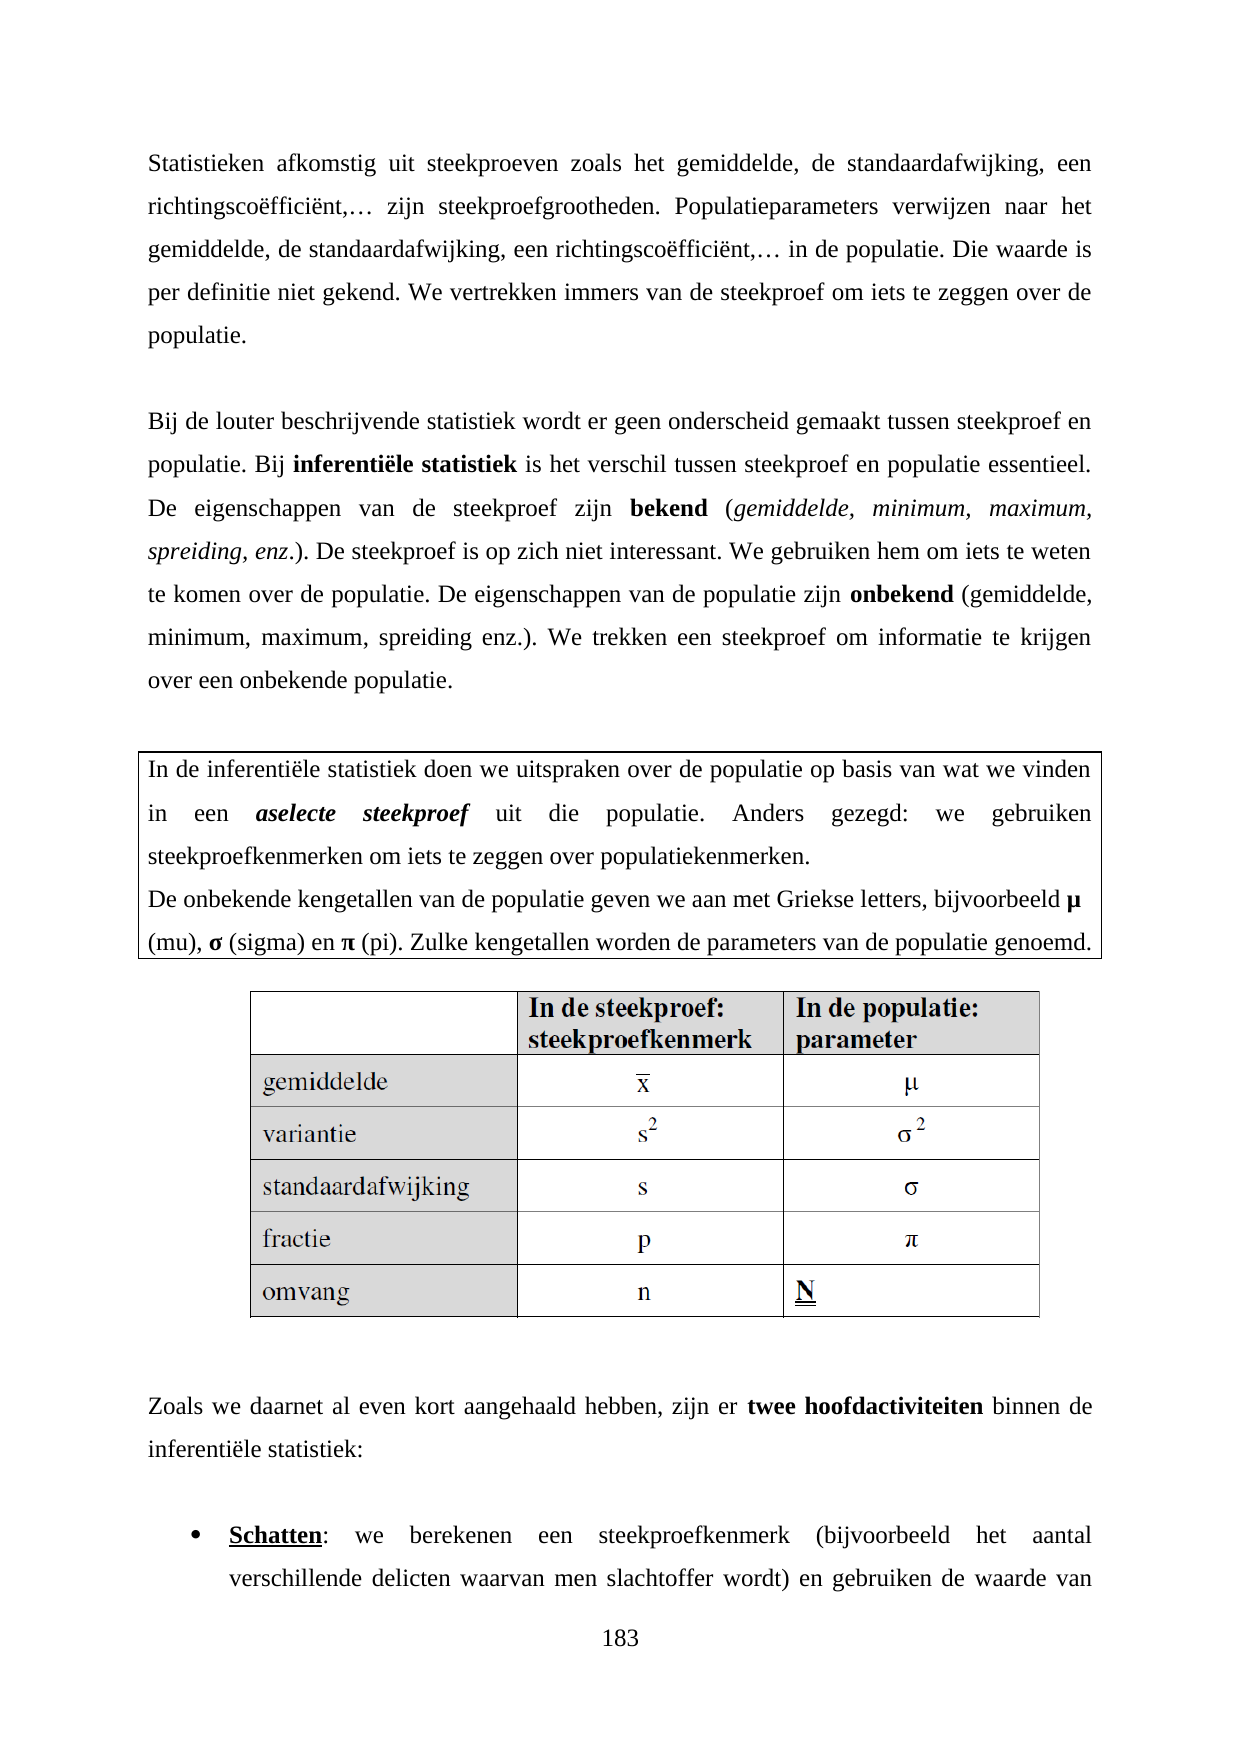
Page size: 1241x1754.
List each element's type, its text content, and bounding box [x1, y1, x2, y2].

text (mu), σ (sigma) en π (pi). Zulke kengetallen worden de parameters van de populatie genoemd. [139, 924, 1101, 958]
text De onbekende kengetallen van de populatie geven we aan met Griekse letters, bijvoorbeeld μ [139, 881, 1101, 913]
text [148, 148, 1093, 349]
text Bij de louter beschrijvende statistiek wordt er geen onderscheid gemaakt tussen steekproef en populatie. Bij inferentiële statistiek is het verschil tussen steekproef en populatie essentieel. De eigenschappen van de steekproef zijn bekend (gemiddelde, minimum, maximum, spreiding, enz.). De steekproef is op zich niet interessant. We gebruiken hem om iets te weten te komen over de populatie. De eigenschappen van de populatie zijn onbekend (gemiddelde, minimum, maximum, spreiding enz.). We trekken een steekproef om informatie te krijgen over een onbekende populatie. [148, 406, 1093, 694]
text Zoals we daarnet al even kort aangehaald hebben, zijn er twee hoofdactiviteiten binnen de inferentiële statistiek: [148, 1391, 1093, 1463]
text In de inferentiële statistiek doen we uitspraken over de populatie op basis van wat we vinden in een aselecte steekproef uit die populatie. Anders gezegd: we gebruiken steekproefkenmerken om iets te zeggen over populatiekenmerken. [139, 753, 1101, 869]
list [191, 1520, 1093, 1592]
